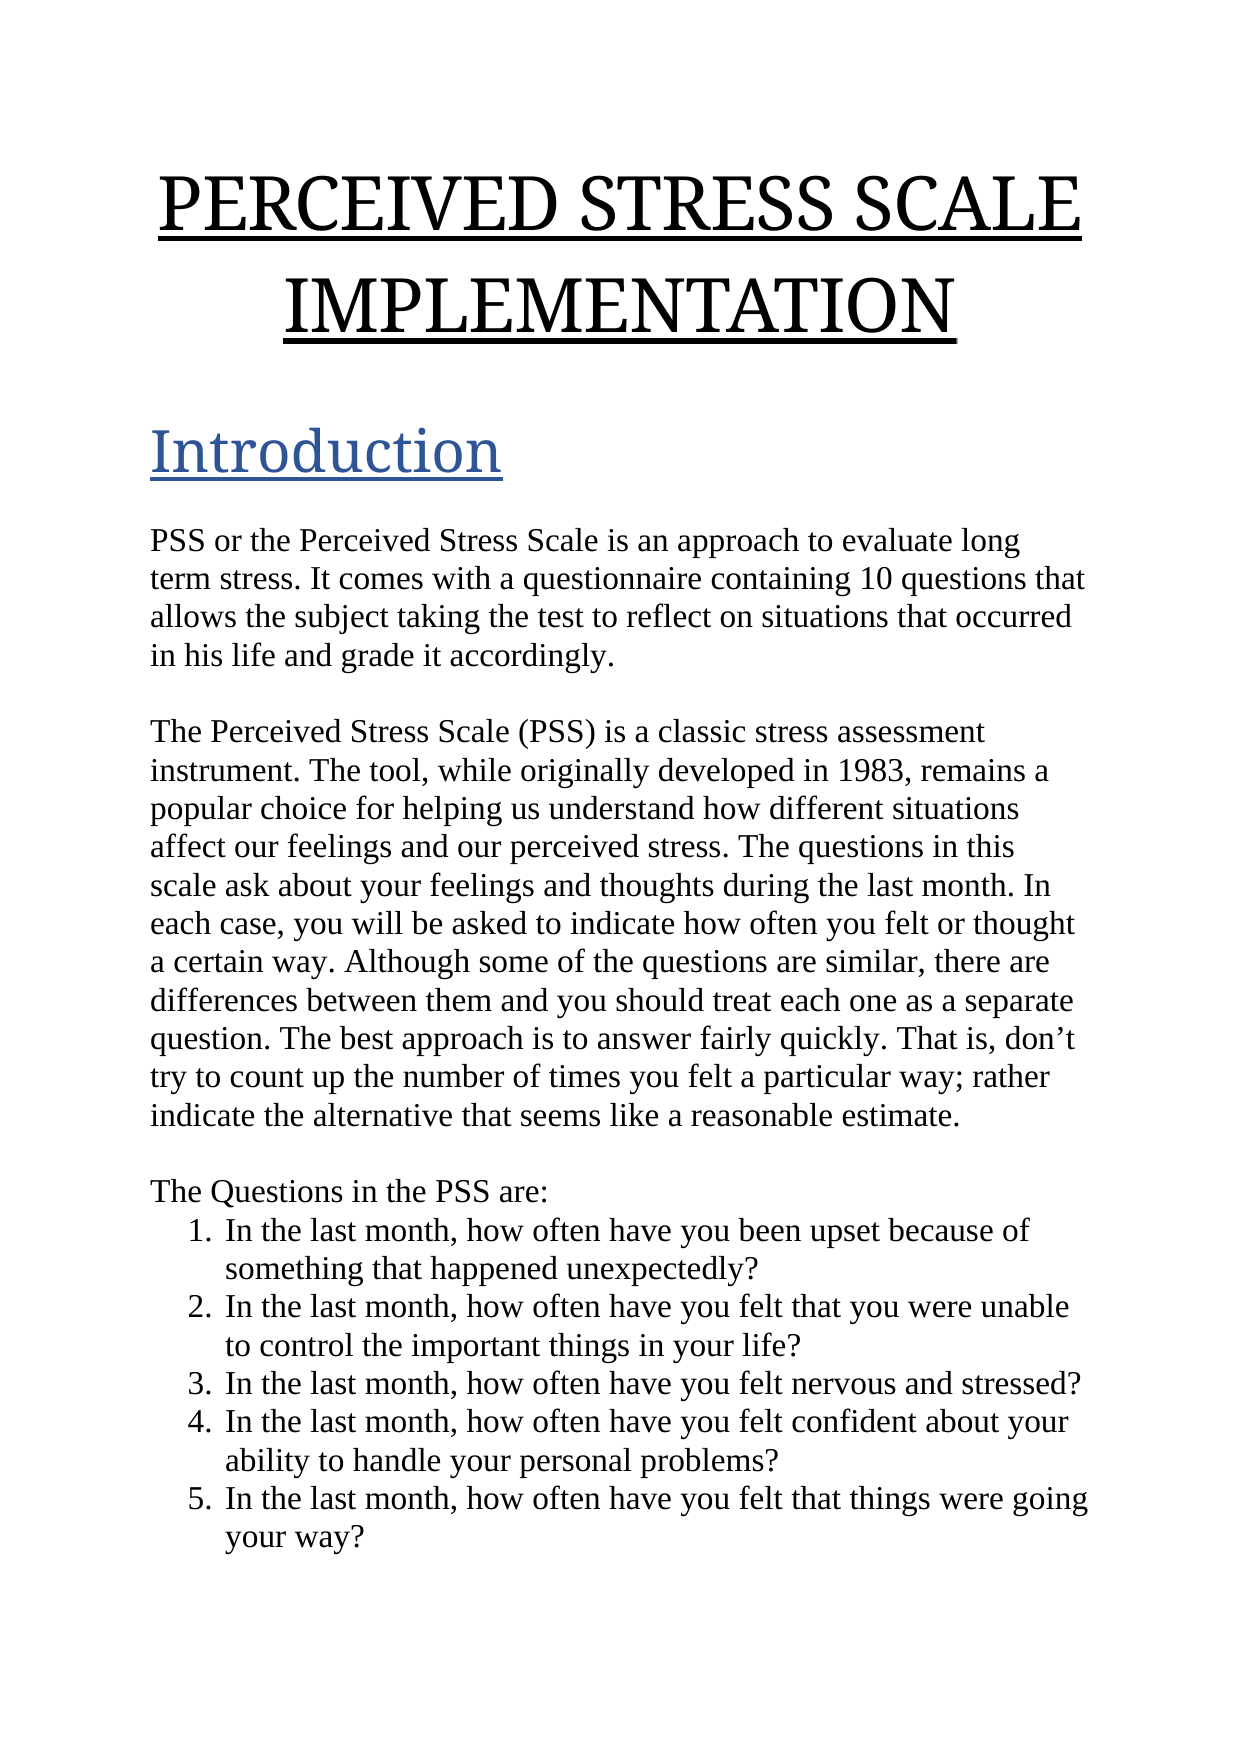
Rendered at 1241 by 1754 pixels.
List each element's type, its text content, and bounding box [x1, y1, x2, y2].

list In the last month, how often have you felt that you were unable to control the important things in your life? [187, 1287, 1090, 1363]
text The Perceived Stress Scale (PSS) is a classic stress assessment instrument. The tool, while originally developed in 1983, remains a popular choice for helping us understand how different situations affect our feelings and our perceived stress. The questions in this scale ask about your feelings and thoughts during the last month. In each case, you will be asked to indicate how often you felt or thought a certain way. Although some of the questions are similar, there are differences between them and you should treat each one as a separate question. The best approach is to answer fairly quickly. That is, don’t try to count up the number of times you felt a particular way; rather indicate the alternative that seems like a reasonable estimate. [150, 712, 1090, 1133]
list In the last month, how often have you felt that things were going your way? [187, 1478, 1090, 1555]
title PERCEIVED STRESS SCALE IMPLEMENTATION [150, 150, 1090, 354]
subtitle Introduction [150, 410, 1090, 489]
list In the last month, how often have you been upset because of something that happened unexpectedly? [187, 1210, 1090, 1287]
text PSS or the Perceived Stress Scale is an approach to evaluate long term stress. It comes with a questionnaire containing 10 questions that allows the subject taking the test to reflect on situations that occurred in his life and grade it accordingly. [150, 520, 1090, 673]
list In the last month, how often have you felt confident about your ability to handle your personal problems? [187, 1402, 1090, 1478]
list In the last month, how often have you felt nervous and stressed? [187, 1363, 1090, 1402]
text The Questions in the PSS are: [150, 1172, 1090, 1210]
